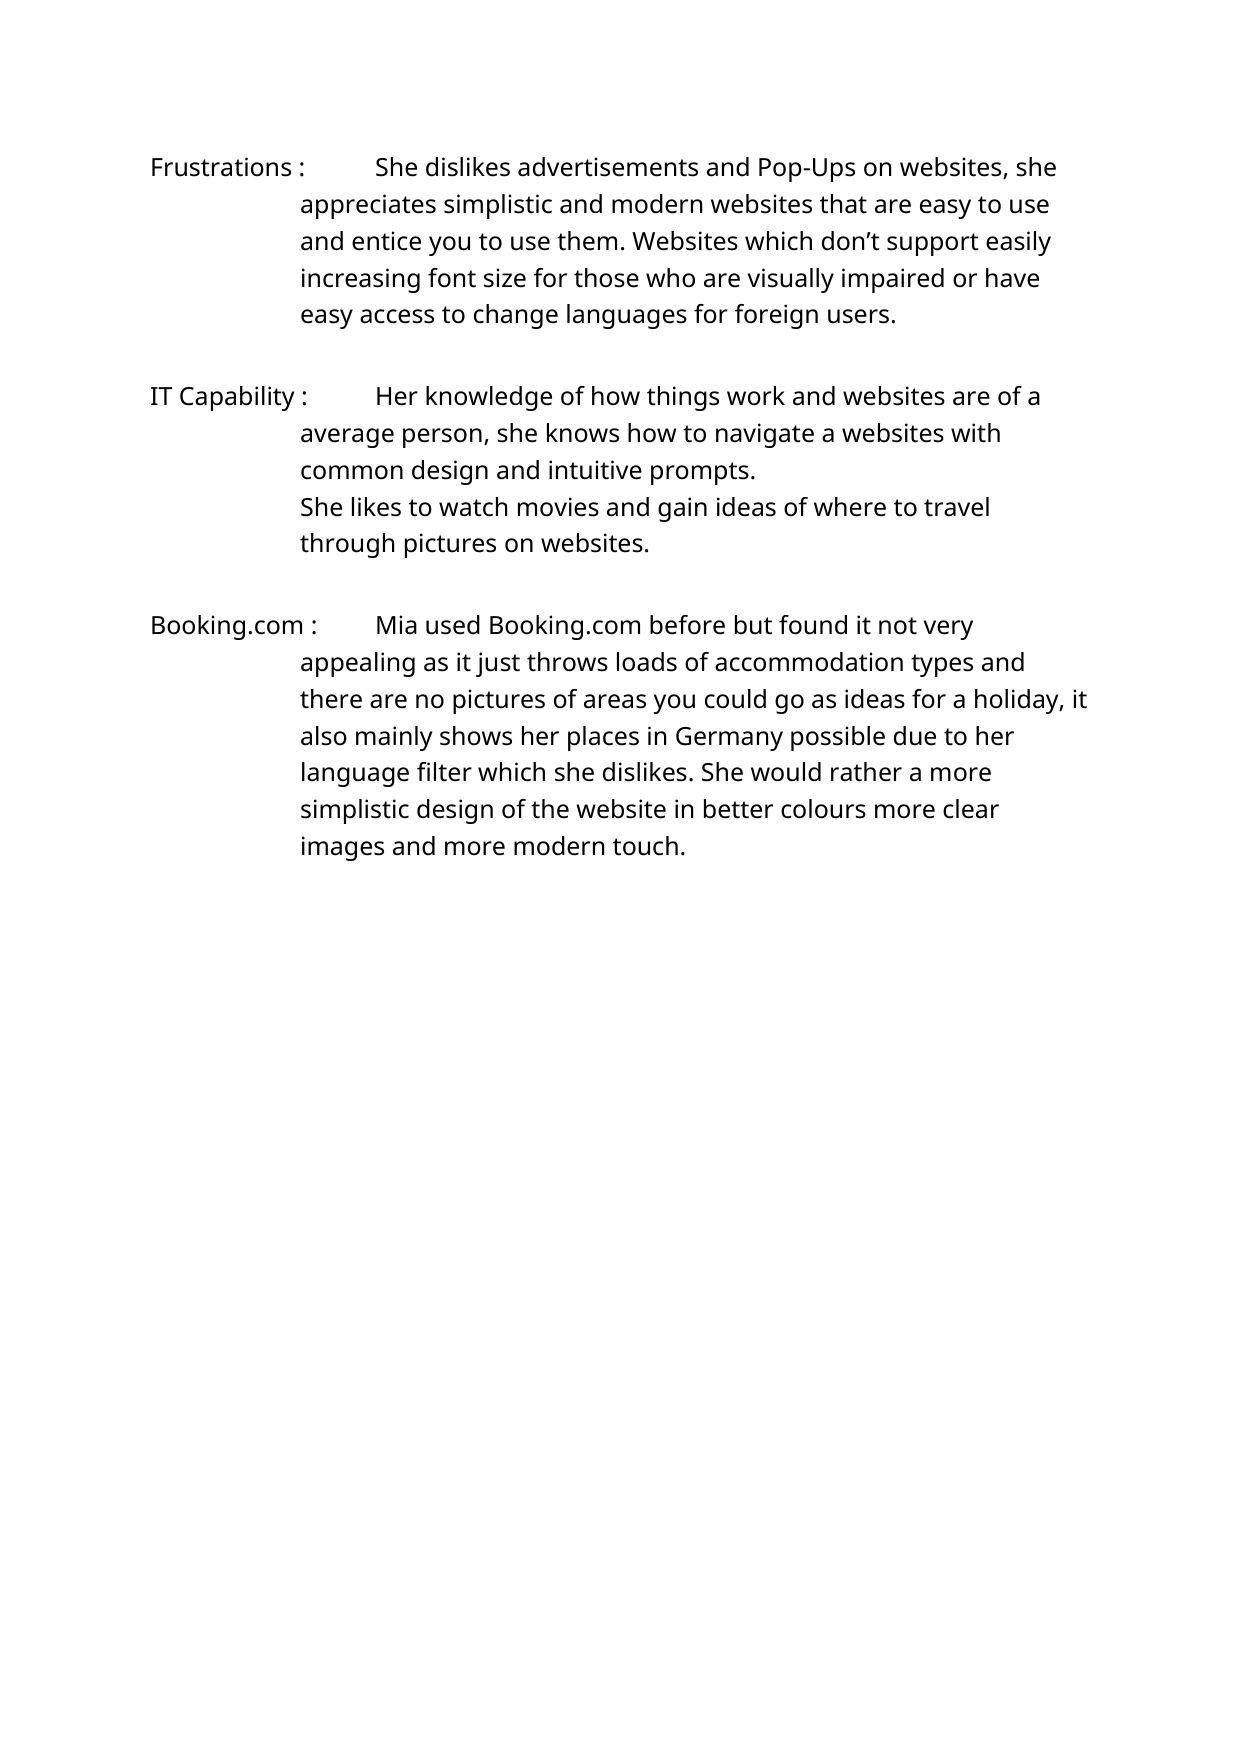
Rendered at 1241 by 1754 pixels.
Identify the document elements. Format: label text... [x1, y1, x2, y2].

subtitle IT Capability : Her knowledge of how things work and websites are of a average person, she knows how to navigate a websites with common design and intuitive prompts. She likes to watch movies and gain ideas of where to travel through pictures on websites. [150, 379, 1090, 560]
subtitle Booking.com : Mia used Booking.com before but found it not very appealing as it just throws loads of accommodation types and there are no pictures of areas you could go as ideas for a holiday, it also mainly shows her places in Germany possible due to her language filter which she dislikes. She would rather a more simplistic design of the website in better colours more clear images and more modern touch. [150, 608, 1090, 863]
subtitle Frustrations : She dislikes advertisements and Pop-Ups on websites, she appreciates simplistic and modern websites that are easy to use and entice you to use them. Websites which don’t support easily increasing font size for those who are visually impaired or have easy access to change languages for foreign users. [150, 150, 1090, 331]
